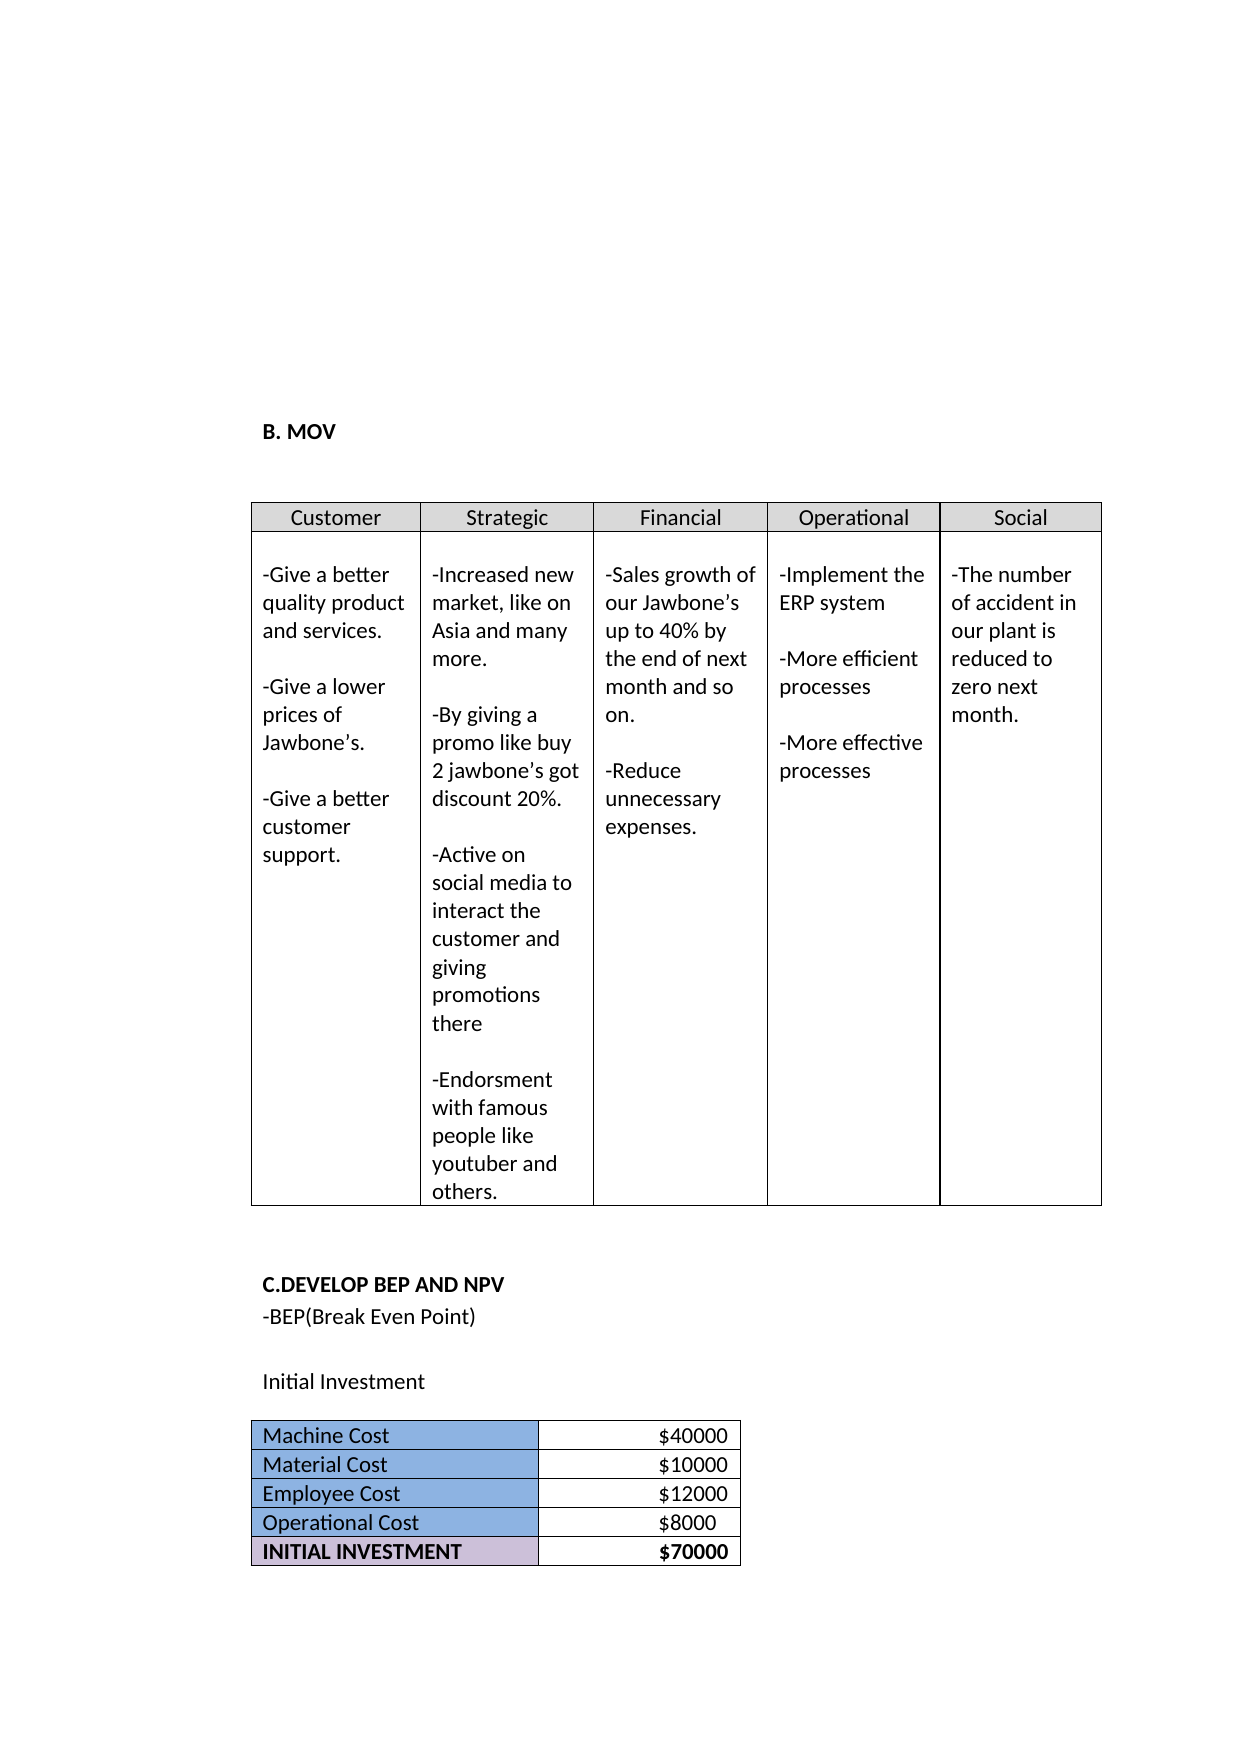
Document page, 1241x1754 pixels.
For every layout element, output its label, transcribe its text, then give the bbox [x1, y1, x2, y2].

table_cell $12000 [539, 1479, 740, 1507]
list C.DEVELOP BEP AND NPV [262, 1270, 1090, 1298]
table_header Machine Cost [252, 1421, 538, 1449]
table_cell -Implement the ERP system -More efficient processes -More effective processes [768, 532, 939, 1205]
table_header Strategic [421, 503, 593, 531]
table_cell -Increased new market, like on Asia and many more. -By giving a promo like buy 2 jawbone’s got discount 20%. -Active on social media to interact the customer and giving promotions there -Endorsment with famous people like youtuber and others. [421, 532, 593, 1205]
table_header Financial [594, 503, 767, 531]
table_cell -The number of accident in our plant is reduced to zero next month. [941, 532, 1101, 1205]
table_cell $8000 [539, 1508, 740, 1536]
table_cell -Sales growth of our Jawbone’s up to 40% by the end of next month and so on. -Reduce unnecessary expenses. [594, 532, 767, 1205]
table_header Operational [768, 503, 939, 531]
table_cell $10000 [539, 1450, 740, 1478]
list B. MOV [262, 417, 1090, 445]
list Initial Investment [262, 1367, 1090, 1395]
table_cell $70000 [539, 1537, 740, 1565]
table_cell Operational Cost [252, 1508, 538, 1536]
table_header Customer [252, 503, 420, 531]
table_cell Material Cost [252, 1450, 538, 1478]
table_cell Employee Cost [252, 1479, 538, 1507]
table_header $40000 [539, 1421, 740, 1449]
table_header Social [941, 503, 1101, 531]
list -BEP(Break Even Point) [262, 1302, 1090, 1330]
table_cell INITIAL INVESTMENT [252, 1537, 538, 1565]
table_cell -Give a better quality product and services. -Give a lower prices of Jawbone’s. -Give a better customer support. [252, 532, 420, 1205]
